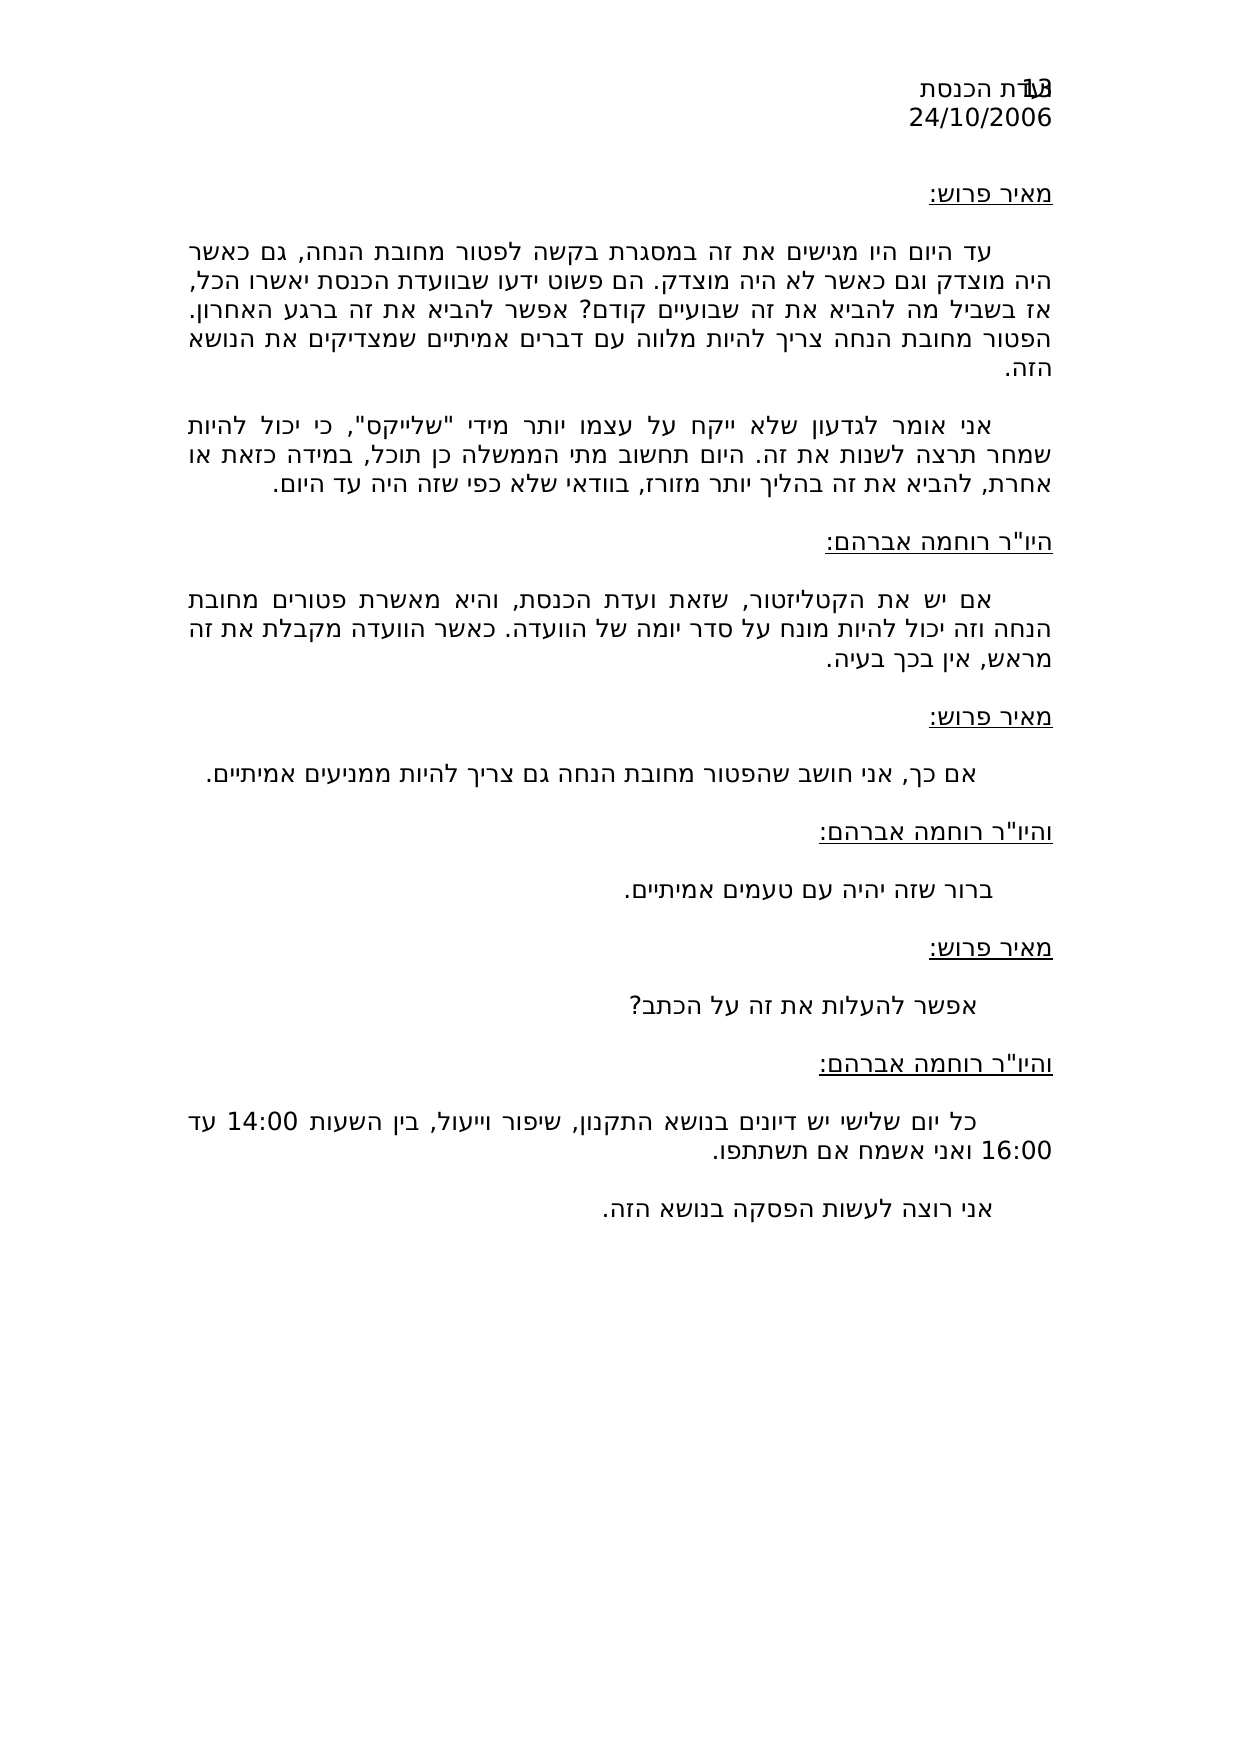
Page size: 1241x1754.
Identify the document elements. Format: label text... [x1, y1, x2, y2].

text והיו"ר רוחמה אברהם: [187, 1049, 1053, 1078]
text מאיר פרוש: [187, 702, 1053, 731]
text מאיר פרוש: [187, 933, 1053, 962]
text עד היום היו מגישים את זה במסגרת בקשה לפטור מחובת הנחה, גם כאשר היה מוצדק וגם כאשר לא היה מוצדק. הם פשוט ידעו שבוועדת הכנסת יאשרו הכל, אז בשביל מה להביא את זה שבועיים קודם? אפשר להביא את זה ברגע האחרון. הפטור מחובת הנחה צריך להיות מלווה עם דברים אמיתיים שמצדיקים את הנושא הזה. [187, 237, 1053, 382]
text אני אומר לגדעון שלא ייקח על עצמו יותר מידי "שלייקס", כי יכול להיות שמחר תרצה לשנות את זה. היום תחשוב מתי הממשלה כן תוכל, במידה כזאת או אחרת, להביא את זה בהליך יותר מזורז, בוודאי שלא כפי שזה היה עד היום. [187, 411, 1053, 499]
text היו"ר רוחמה אברהם: [187, 527, 1053, 557]
text אם כך, אני חושב שהפטור מחובת הנחה גם צריך להיות ממניעים אמיתיים. [187, 759, 1053, 789]
text אם יש את הקטליזטור, שזאת ועדת הכנסת, והיא מאשרת פטורים מחובת הנחה וזה יכול להיות מונח על סדר יומה של הוועדה. כאשר הוועדה מקבלת את זה מראש, אין בכך בעיה. [187, 585, 1053, 673]
text מאיר פרוש: [187, 179, 1053, 208]
text ברור שזה יהיה עם טעמים אמיתיים. [187, 875, 1053, 904]
text אני רוצה לעשות הפסקה בנושא הזה. [187, 1194, 1053, 1223]
text והיו"ר רוחמה אברהם: [187, 817, 1053, 847]
text כל יום שלישי יש דיונים בנושא התקנון, שיפור וייעול, בין השעות 14:00 עד 16:00 ואני אשמח אם תשתתפו. [187, 1107, 1053, 1165]
text אפשר להעלות את זה על הכתב? [187, 991, 1053, 1020]
